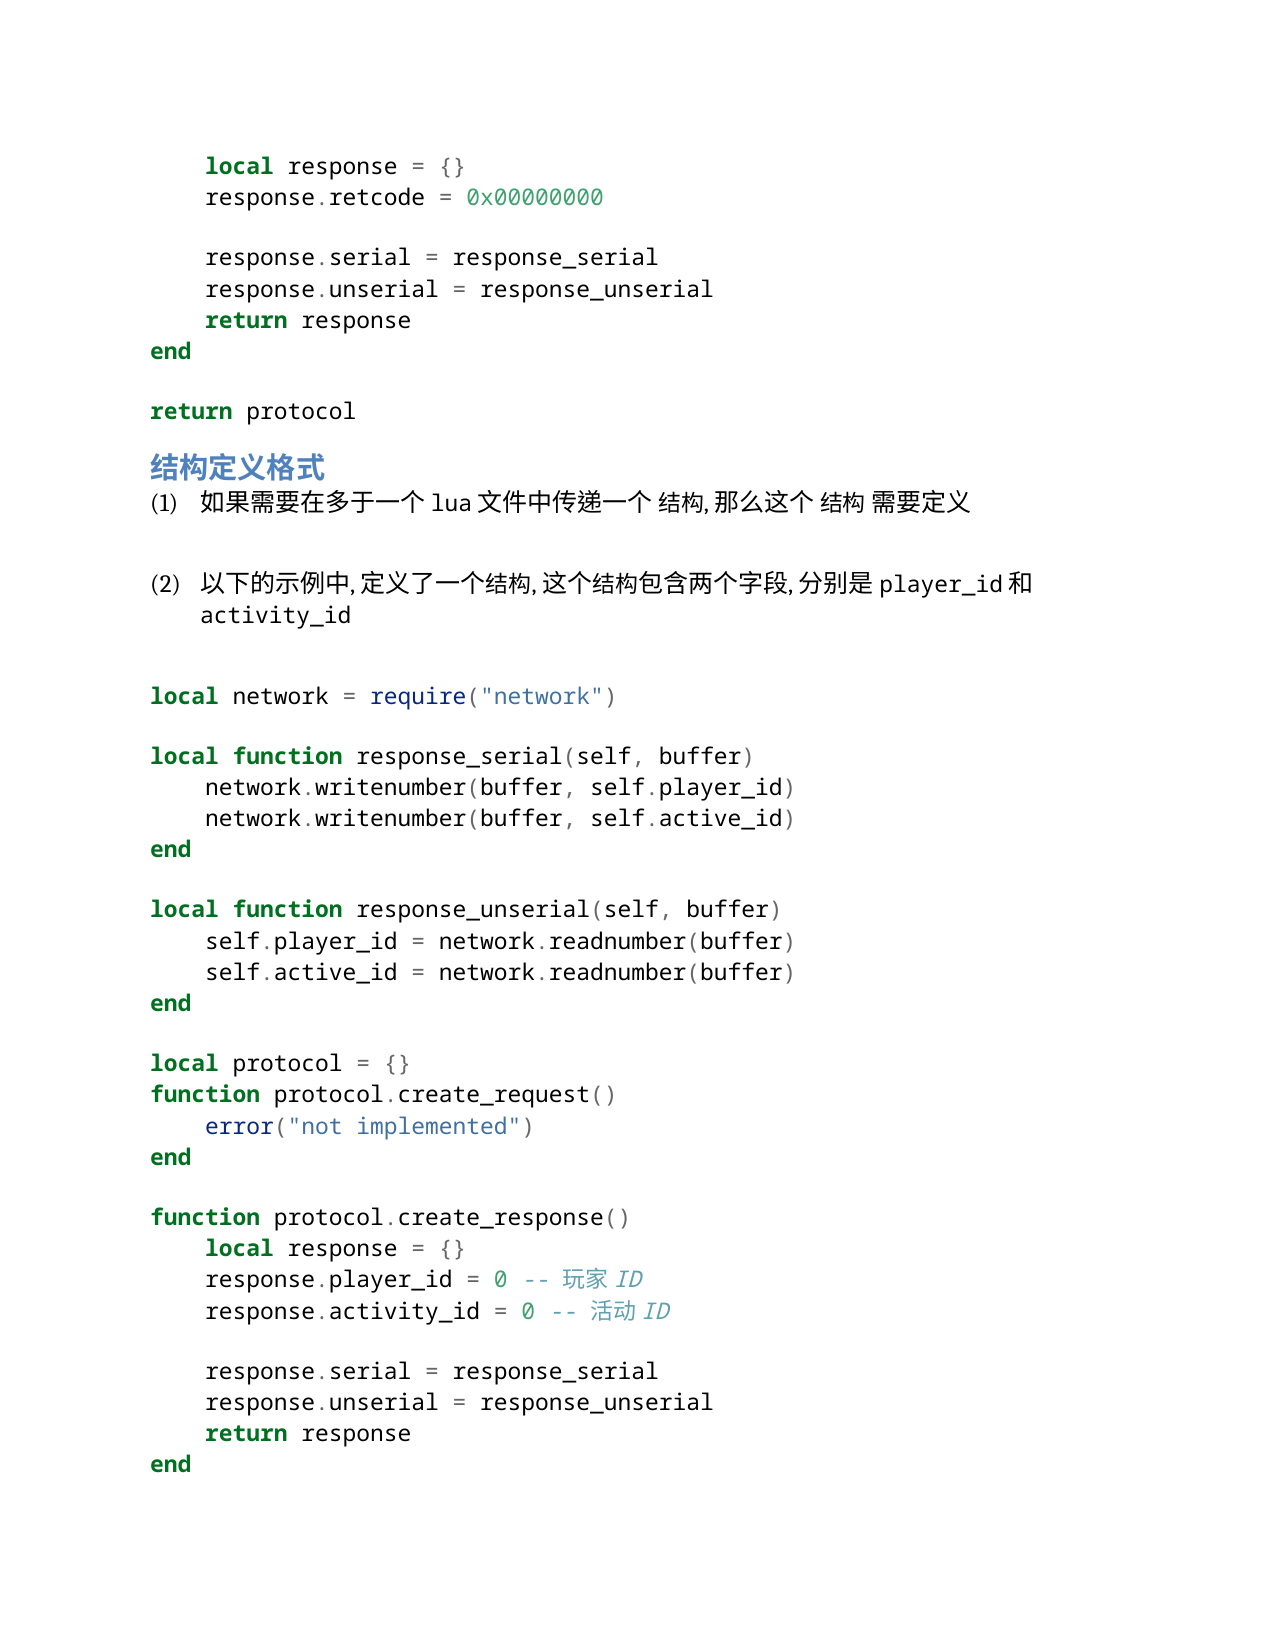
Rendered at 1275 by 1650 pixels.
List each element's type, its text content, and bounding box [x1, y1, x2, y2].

list 如果需要在多于一个 lua 文件中传递一个 结构, 那么这个 结构 需要定义 [150, 487, 1125, 547]
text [150, 680, 1125, 1480]
subtitle 结构定义格式 [150, 447, 1125, 487]
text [150, 150, 1125, 426]
list 以下的示例中, 定义了一个结构, 这个结构包含两个字段, 分别是 player_id 和 activity_id [150, 568, 1125, 659]
